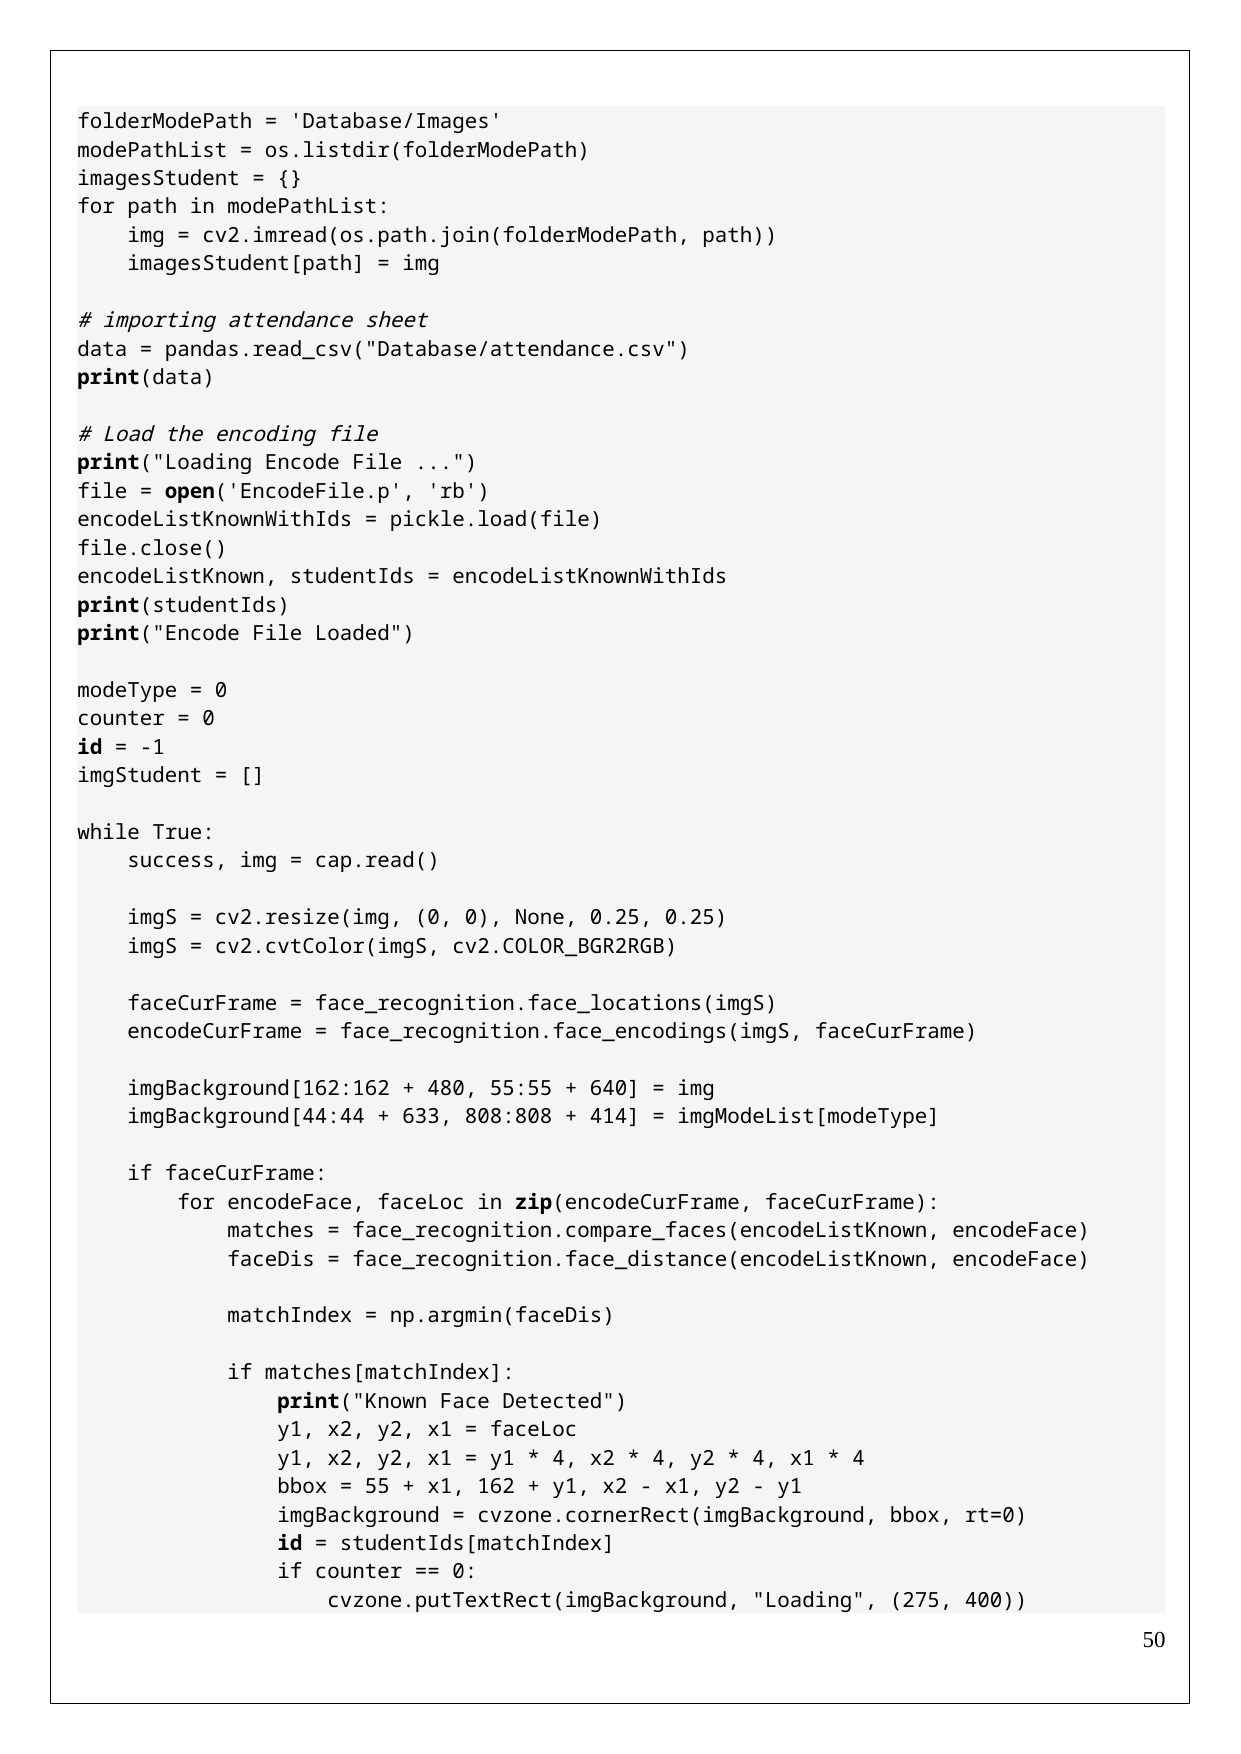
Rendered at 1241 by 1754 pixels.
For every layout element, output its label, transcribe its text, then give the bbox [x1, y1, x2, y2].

text data = pandas.read_csv("Database/attendance.csv") [77, 334, 1165, 362]
text file.close() [77, 533, 1165, 561]
text id = -1 [77, 732, 1165, 760]
text modeType = 0 [77, 675, 1165, 703]
text img = cv2.imread(os.path.join(folderModePath, path)) [77, 220, 1165, 248]
text imgS = cv2.resize(img, (0, 0), None, 0.25, 0.25) [77, 902, 1165, 931]
text imagesStudent = {} [77, 163, 1165, 192]
text id = studentIds[matchIndex] [77, 1528, 1165, 1557]
text cvzone.putTextRect(imgBackground, "Loading", (275, 400)) [77, 1585, 1165, 1613]
text faceCurFrame = face_recognition.face_locations(imgS) [77, 988, 1165, 1016]
text success, img = cap.read() [77, 846, 1165, 874]
text # importing attendance sheet [77, 305, 1165, 334]
text counter = 0 [77, 703, 1165, 732]
text print("Loading Encode File ...") [77, 447, 1165, 476]
text imgBackground = cvzone.cornerRect(imgBackground, bbox, rt=0) [77, 1500, 1165, 1528]
text imgBackground[44:44 + 633, 808:808 + 414] = imgModeList[modeType] [77, 1102, 1165, 1130]
text encodeListKnown, studentIds = encodeListKnownWithIds [77, 561, 1165, 590]
text matchIndex = np.argmin(faceDis) [77, 1301, 1165, 1329]
text print(studentIds) [77, 590, 1165, 618]
text if matches[matchIndex]: [77, 1357, 1165, 1386]
text encodeCurFrame = face_recognition.face_encodings(imgS, faceCurFrame) [77, 1016, 1165, 1045]
text y1, x2, y2, x1 = faceLoc [77, 1414, 1165, 1443]
text matches = face_recognition.compare_faces(encodeListKnown, encodeFace) [77, 1215, 1165, 1244]
text for encodeFace, faceLoc in zip(encodeCurFrame, faceCurFrame): [77, 1187, 1165, 1215]
text # Load the encoding file [77, 419, 1165, 447]
text modePathList = os.listdir(folderModePath) [77, 135, 1165, 163]
text folderModePath = 'Database/Images' [77, 106, 1165, 135]
text for path in modePathList: [77, 192, 1165, 220]
text print("Encode File Loaded") [77, 618, 1165, 647]
text if faceCurFrame: [77, 1158, 1165, 1187]
text encodeListKnownWithIds = pickle.load(file) [77, 504, 1165, 533]
text imgS = cv2.cvtColor(imgS, cv2.COLOR_BGR2RGB) [77, 931, 1165, 959]
text print(data) [77, 362, 1165, 391]
text while True: [77, 817, 1165, 846]
text imagesStudent[path] = img [77, 248, 1165, 277]
text faceDis = face_recognition.face_distance(encodeListKnown, encodeFace) [77, 1244, 1165, 1272]
text if counter == 0: [77, 1557, 1165, 1585]
text bbox = 55 + x1, 162 + y1, x2 - x1, y2 - y1 [77, 1471, 1165, 1500]
text imgStudent = [] [77, 760, 1165, 789]
text y1, x2, y2, x1 = y1 * 4, x2 * 4, y2 * 4, x1 * 4 [77, 1443, 1165, 1471]
text print("Known Face Detected") [77, 1386, 1165, 1414]
text imgBackground[162:162 + 480, 55:55 + 640] = img [77, 1073, 1165, 1102]
text file = open('EncodeFile.p', 'rb') [77, 476, 1165, 504]
